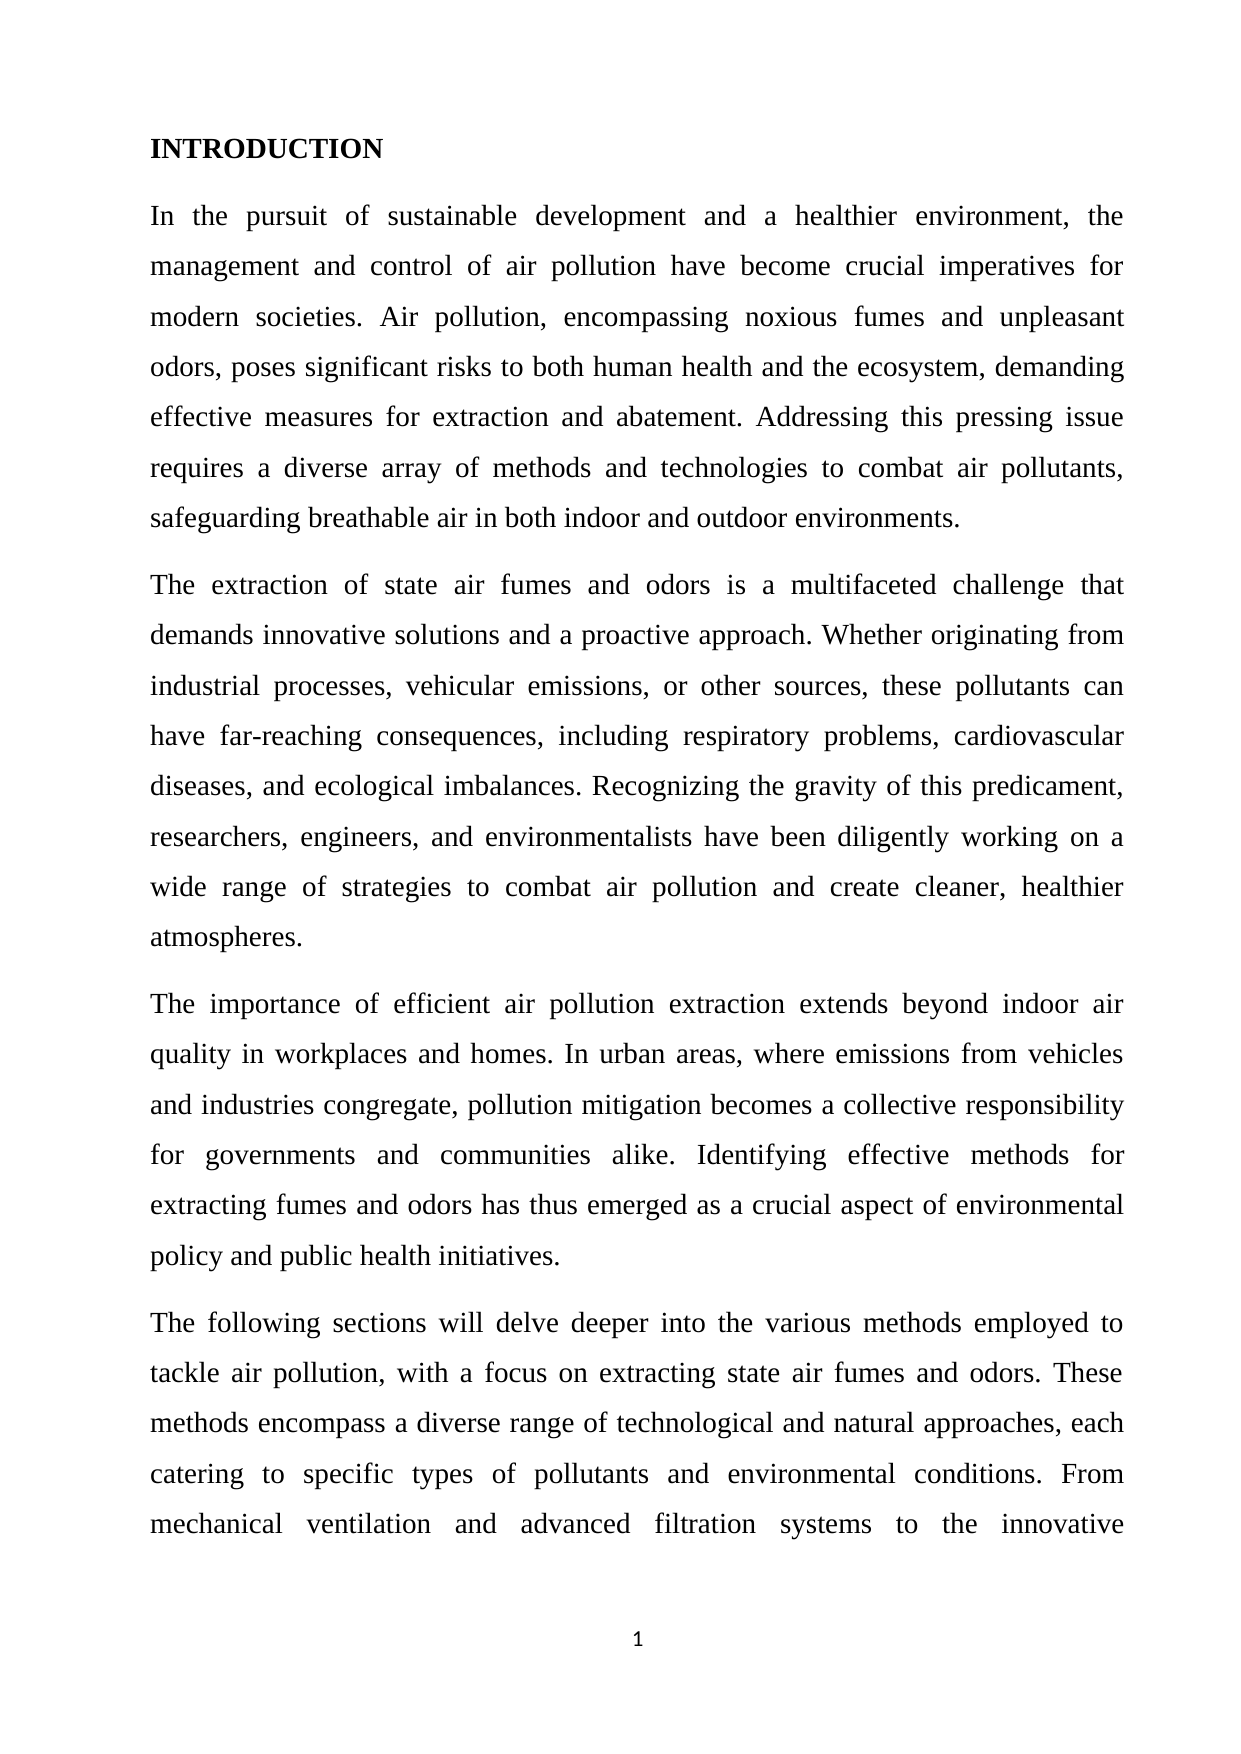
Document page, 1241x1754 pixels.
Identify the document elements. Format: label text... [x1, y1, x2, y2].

text The extraction of state air fumes and odors is a multifaceted challenge that demands innovative solutions and a proactive approach. Whether originating from industrial processes, vehicular emissions, or other sources, these pollutants can have far-reaching consequences, including respiratory problems, cardiovascular diseases, and ecological imbalances. Recognizing the gravity of this predicament, researchers, engineers, and environmentalists have been diligently working on a wide range of strategies to combat air pollution and create cleaner, healthier atmospheres. [150, 567, 1125, 953]
text In the pursuit of sustainable development and a healthier environment, the management and control of air pollution have become crucial imperatives for modern societies. Air pollution, encompassing noxious fumes and unpleasant odors, poses significant risks to both human health and the ecosystem, demanding effective measures for extraction and abatement. Addressing this pressing issue requires a diverse array of methods and technologies to combat air pollutants, safeguarding breathable air in both indoor and outdoor environments. [150, 198, 1125, 534]
text Introduction [150, 131, 1125, 165]
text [150, 1305, 1125, 1539]
text The importance of efficient air pollution extraction extends beyond indoor air quality in workplaces and homes. In urban areas, where emissions from vehicles and industries congregate, pollution mitigation becomes a collective responsibility for governments and communities alike. Identifying effective methods for extracting fumes and odors has thus emerged as a crucial aspect of environmental policy and public health initiatives. [150, 986, 1125, 1271]
